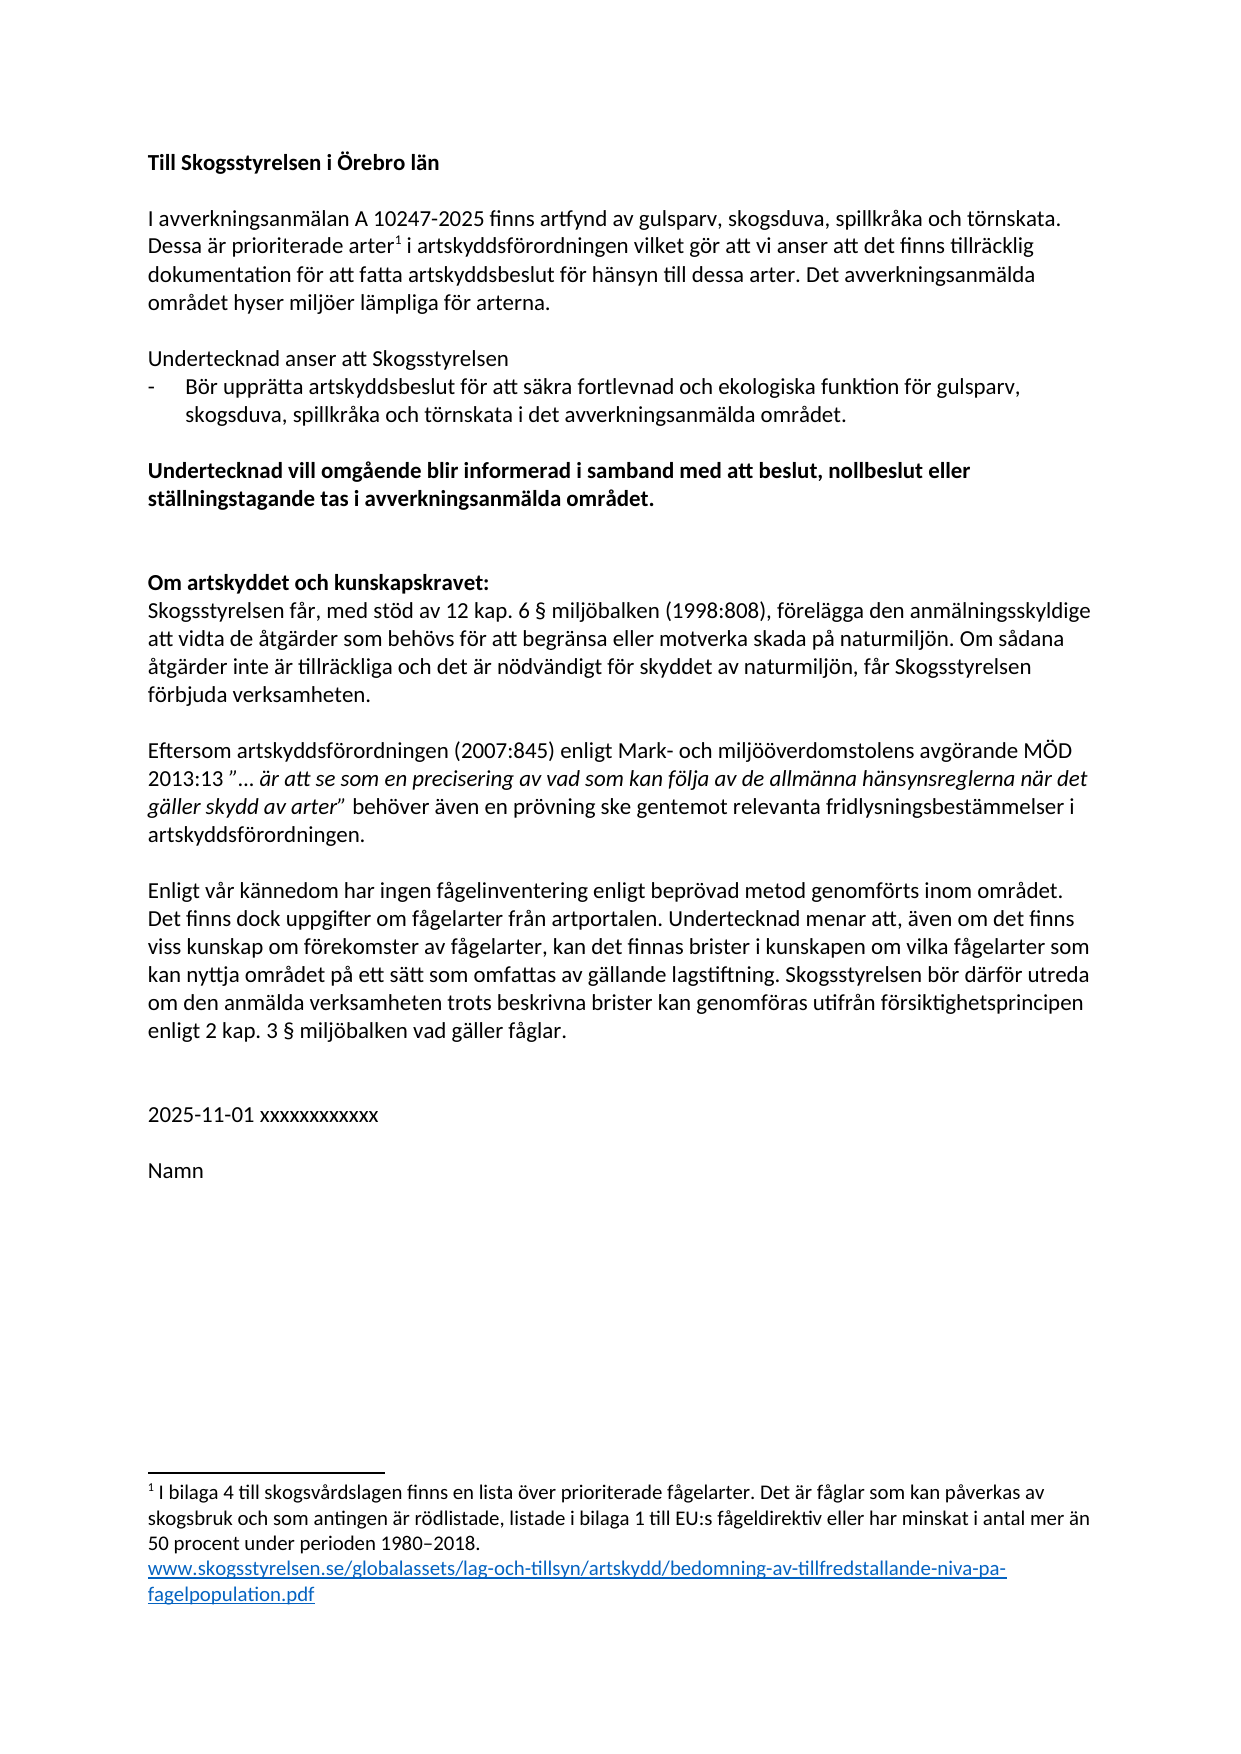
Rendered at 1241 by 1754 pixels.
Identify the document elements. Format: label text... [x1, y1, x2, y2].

text Undertecknad anser att Skogsstyrelsen [148, 344, 1093, 372]
text 2025-11-01 xxxxxxxxxxxx [148, 1100, 1093, 1128]
text Om artskyddet och kunskapskravet: [148, 568, 1093, 596]
text Till Skogsstyrelsen i Örebro län [148, 148, 1093, 176]
text gäller skydd av arter” behöver även en prövning ske gentemot relevanta fridlysningsbestämmelser i artskyddsförordningen. [148, 792, 1093, 848]
text Eftersom artskyddsförordningen (2007:845) enligt Mark- och miljööverdomstolens avgörande MÖD 2013:13 ”… är att se som en precisering av vad som kan följa av de allmänna hänsynsreglerna när det [148, 736, 1093, 792]
list Bör upprätta artskyddsbeslut för att säkra fortlevnad och ekologiska funktion för gulsparv, skogsduva, spillkråka och törnskata i det avverkningsanmälda området. [148, 372, 1093, 428]
text Namn [148, 1156, 1093, 1184]
text Undertecknad vill omgående blir informerad i samband med att beslut, nollbeslut eller ställningstagande tas i avverkningsanmälda området. [148, 456, 1093, 512]
text I avverkningsanmälan A 10247-2025 finns artfynd av gulsparv, skogsduva, spillkråka och törnskata. Dessa är prioriterade arter i artskyddsförordningen vilket gör att vi anser att det finns tillräcklig dokumentation för att fatta artskyddsbeslut för hänsyn till dessa arter. Det avverkningsanmälda området hyser miljöer lämpliga för arterna. [148, 204, 1093, 316]
text Skogsstyrelsen får, med stöd av 12 kap. 6 § miljöbalken (1998:808), förelägga den anmälningsskyldige att vidta de åtgärder som behövs för att begränsa eller motverka skada på naturmiljön. Om sådana åtgärder inte är tillräckliga och det är nödvändigt för skyddet av naturmiljön, får Skogsstyrelsen förbjuda verksamheten. [148, 596, 1093, 708]
text Enligt vår kännedom har ingen fågelinventering enligt beprövad metod genomförts inom området. Det finns dock uppgifter om fågelarter från artportalen. Undertecknad menar att, även om det finns viss kunskap om förekomster av fågelarter, kan det finnas brister i kunskapen om vilka fågelarter som kan nyttja området på ett sätt som omfattas av gällande lagstiftning. Skogsstyrelsen bör därför utreda om den anmälda verksamheten trots beskrivna brister kan genomföras utifrån försiktighetsprincipen enligt 2 kap. 3 § miljöbalken vad gäller fåglar. [148, 876, 1093, 1044]
